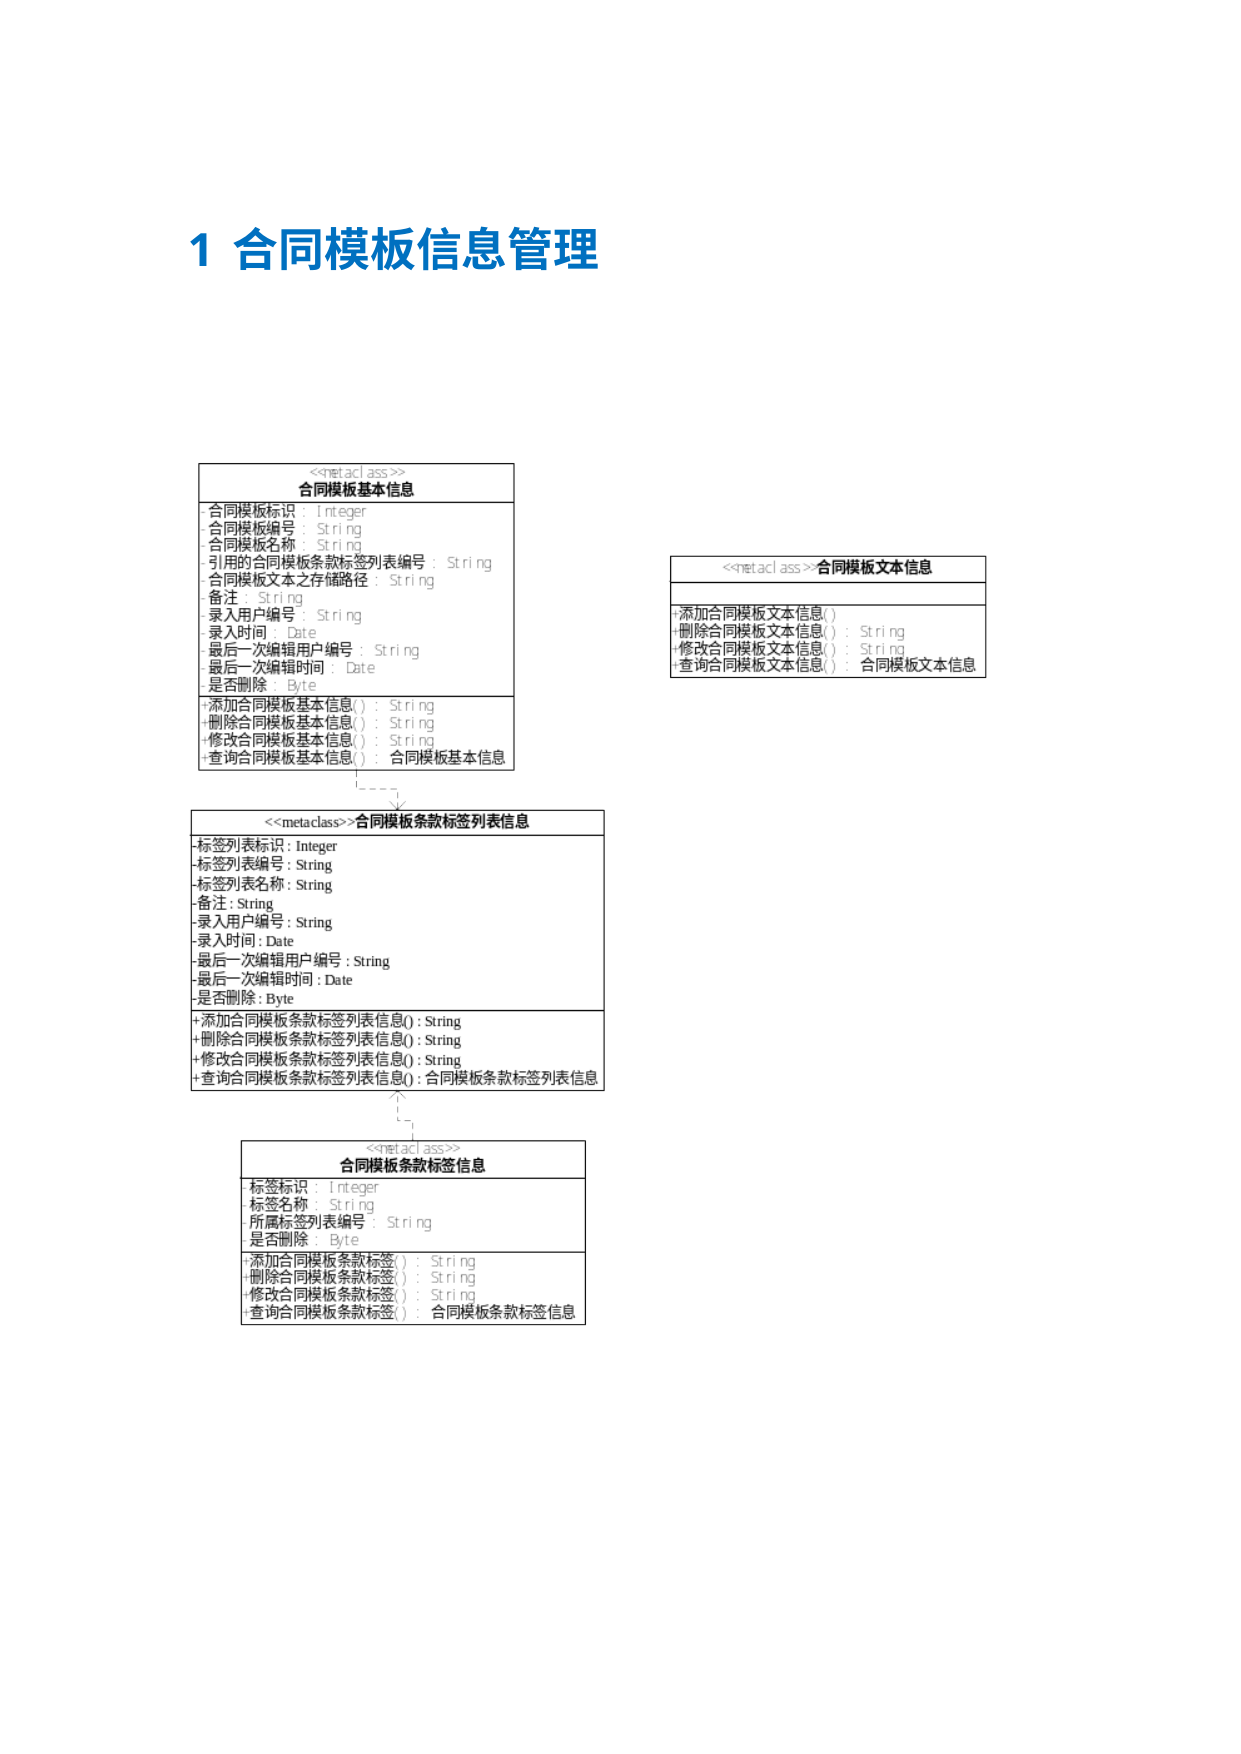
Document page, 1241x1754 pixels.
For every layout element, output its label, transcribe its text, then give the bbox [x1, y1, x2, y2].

subtitle 合同模板信息管理 [187, 197, 1053, 295]
